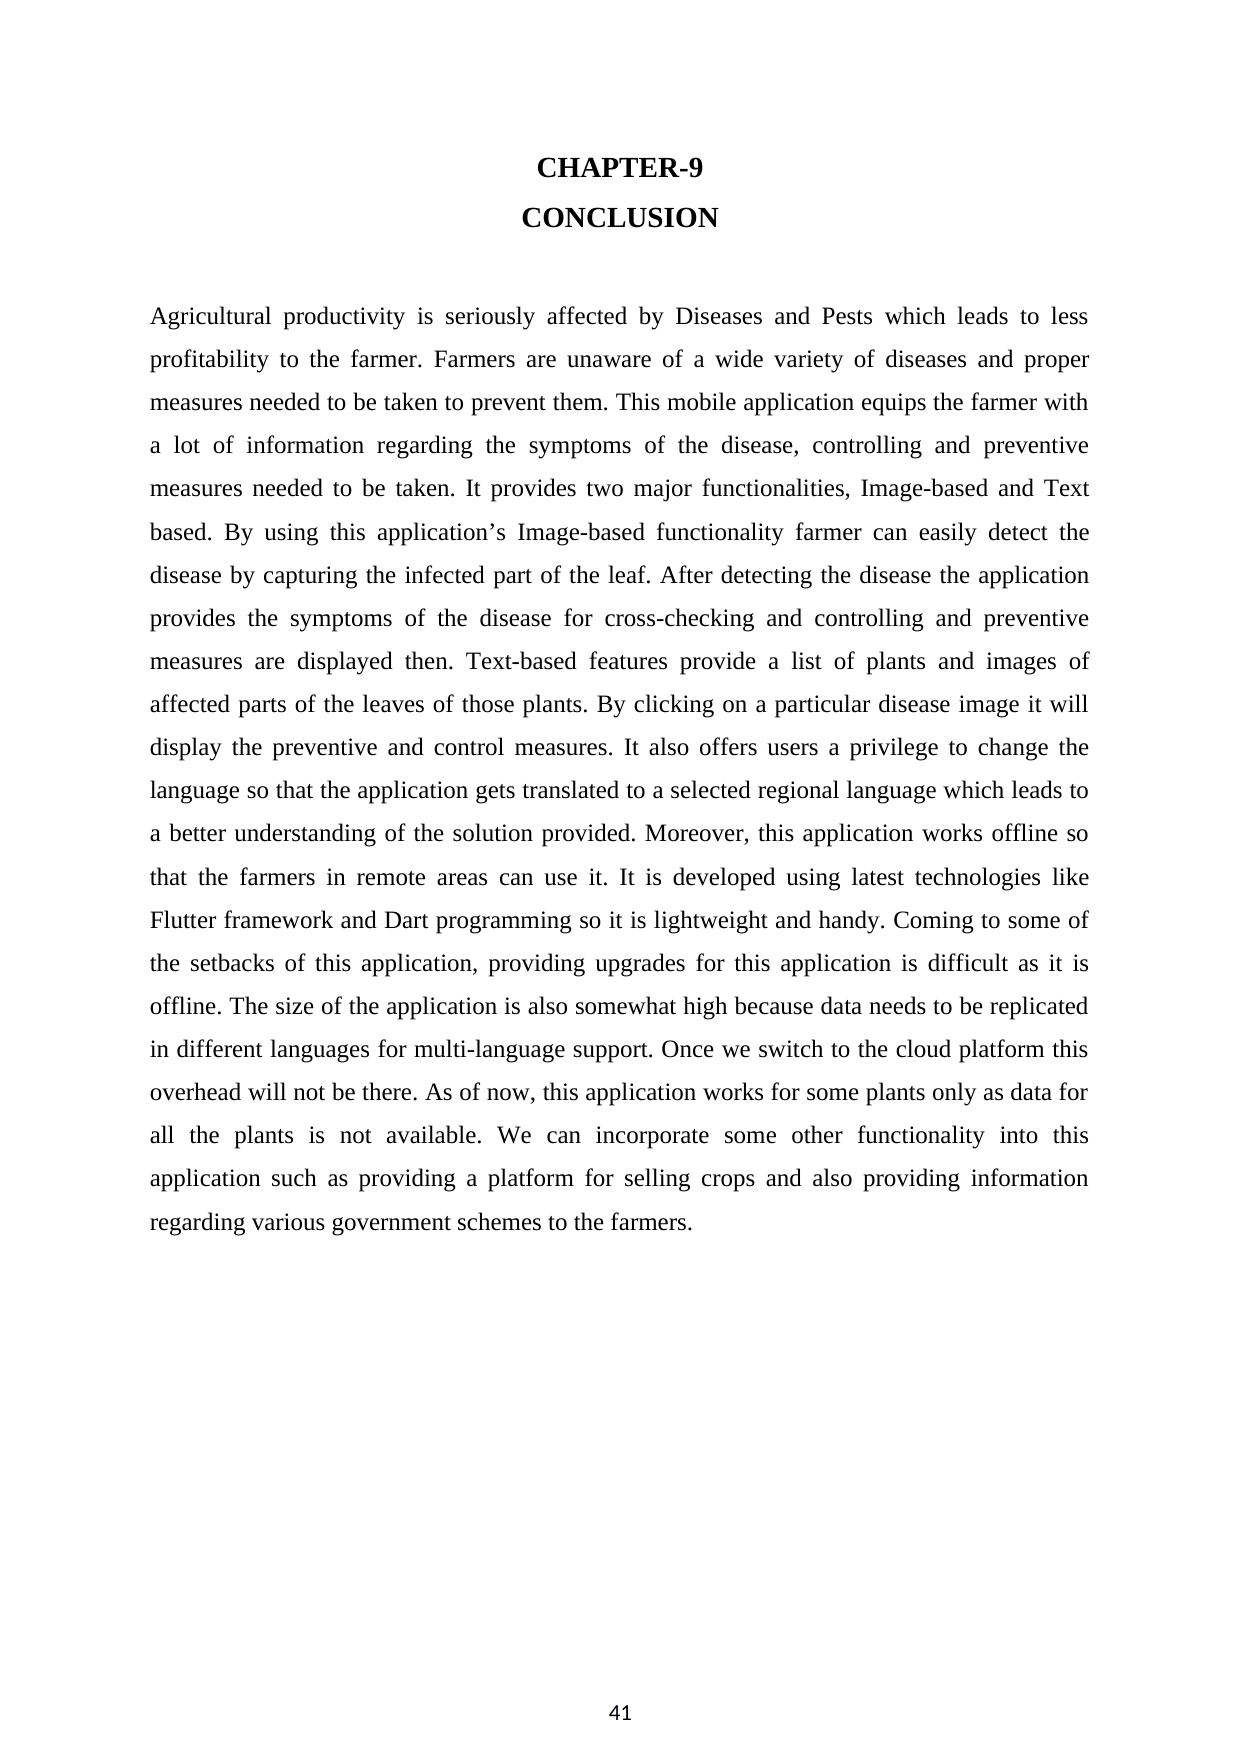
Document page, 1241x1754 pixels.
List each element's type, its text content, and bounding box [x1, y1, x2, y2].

text CONCLUSION [149, 200, 1090, 234]
text Agricultural productivity is seriously affected by Diseases and Pests which leads to less profitability to the farmer. Farmers are unaware of a wide variety of diseases and proper measures needed to be taken to prevent them. This mobile application equips the farmer with a lot of information regarding the symptoms of the disease, controlling and preventive measures needed to be taken. It provides two major functionalities, Image-based and Text based. By using this application’s Image-based functionality farmer can easily detect the disease by capturing the infected part of the leaf. After detecting the disease the application provides the symptoms of the disease for cross-checking and controlling and preventive measures are displayed then. Text-based features provide a list of plants and images of affected parts of the leaves of those plants. By clicking on a particular disease image it will display the preventive and control measures. It also offers users a privilege to change the language so that the application gets translated to a selected regional language which leads to a better understanding of the solution provided. Moreover, this application works offline so that the farmers in remote areas can use it. It is developed using latest technologies like Flutter framework and Dart programming so it is lightweight and handy. Coming to some of the setbacks of this application, providing upgrades for this application is difficult as it is offline. The size of the application is also somewhat high because data needs to be replicated in different languages for multi-language support. Once we switch to the cloud platform this overhead will not be there. As of now, this application works for some plants only as data for all the plants is not available. We can incorporate some other functionality into this application such as providing a platform for selling crops and also providing information regarding various government schemes to the farmers. [149, 301, 1090, 1235]
text CHAPTER-9 [149, 150, 1090, 183]
